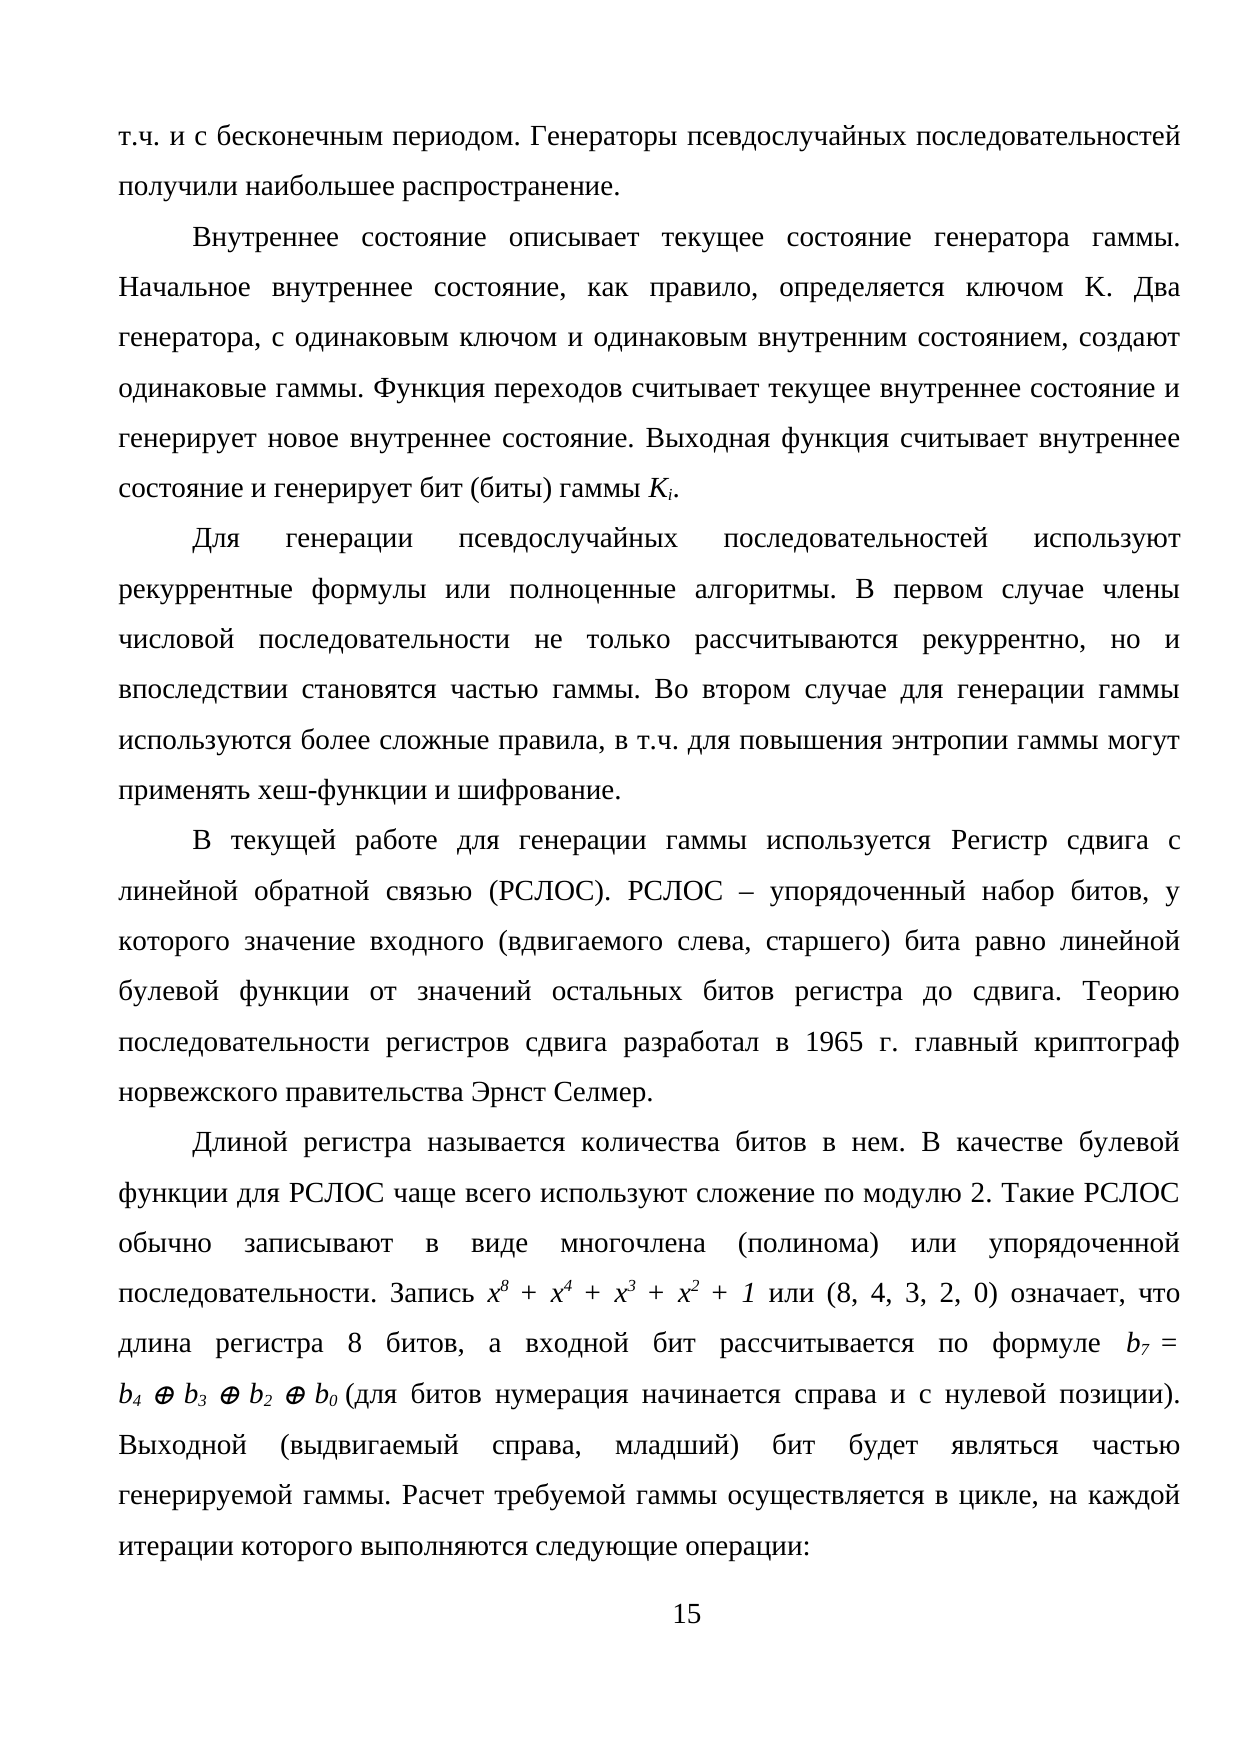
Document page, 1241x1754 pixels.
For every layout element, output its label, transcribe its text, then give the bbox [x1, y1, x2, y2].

text Для генерации псевдослучайных последовательностей используют рекуррентные формулы или полноценные алгоритмы. В первом случае члены числовой последовательности не только рассчитываются рекуррентно, но и впоследствии становятся частью гаммы. Во втором случае для генерации гаммы используются более сложные правила, в т.ч. для повышения энтропии гаммы могут применять хеш-функции и шифрование. [118, 521, 1181, 806]
text В текущей работе для генерации гаммы используется Регистр сдвига с линейной обратной связью (РСЛОС). РСЛОС – упорядоченный набор битов, у которого значение входного (вдвигаемого слева, старшего) бита равно линейной булевой функции от значений остальных битов регистра до сдвига. Теорию последовательности регистров сдвига разработал в 1965 г. главный криптограф норвежского правительства Эрнст Селмер. [118, 822, 1181, 1108]
text Длиной регистра называется количества битов в нем. В качестве булевой функции для РСЛОС чаще всего используют сложение по модулю 2. Такие РСЛОС обычно записывают в виде многочлена (полинома) или упорядоченной последовательности. Запись x8 + x4 + x3 + x2 + 1 или (8, 4, 3, 2, 0) означает, что длина регистра 8 битов, а входной бит рассчитывается по формуле b7 = b4 ⊕ b3 ⊕ b2 ⊕ b0 (для битов нумерация начинается справа и с нулевой позиции). Выходной (выдвигаемый справа, младший) бит будет являться частью генерируемой гаммы. Расчет требуемой гаммы осуществляется в цикле, на каждой итерации которого выполняются следующие операции: [118, 1124, 1181, 1561]
text Внутреннее состояние описывает текущее состояние генератора гаммы. Начальное внутреннее состояние, как правило, определяется ключом K. Два генератора, с одинаковым ключом и одинаковым внутренним состоянием, создают одинаковые гаммы. Функция переходов считывает текущее внутреннее состояние и генерирует новое внутреннее состояние. Выходная функция считывает внутреннее состояние и генерирует бит (биты) гаммы Ki. [118, 219, 1181, 504]
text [118, 118, 1181, 202]
